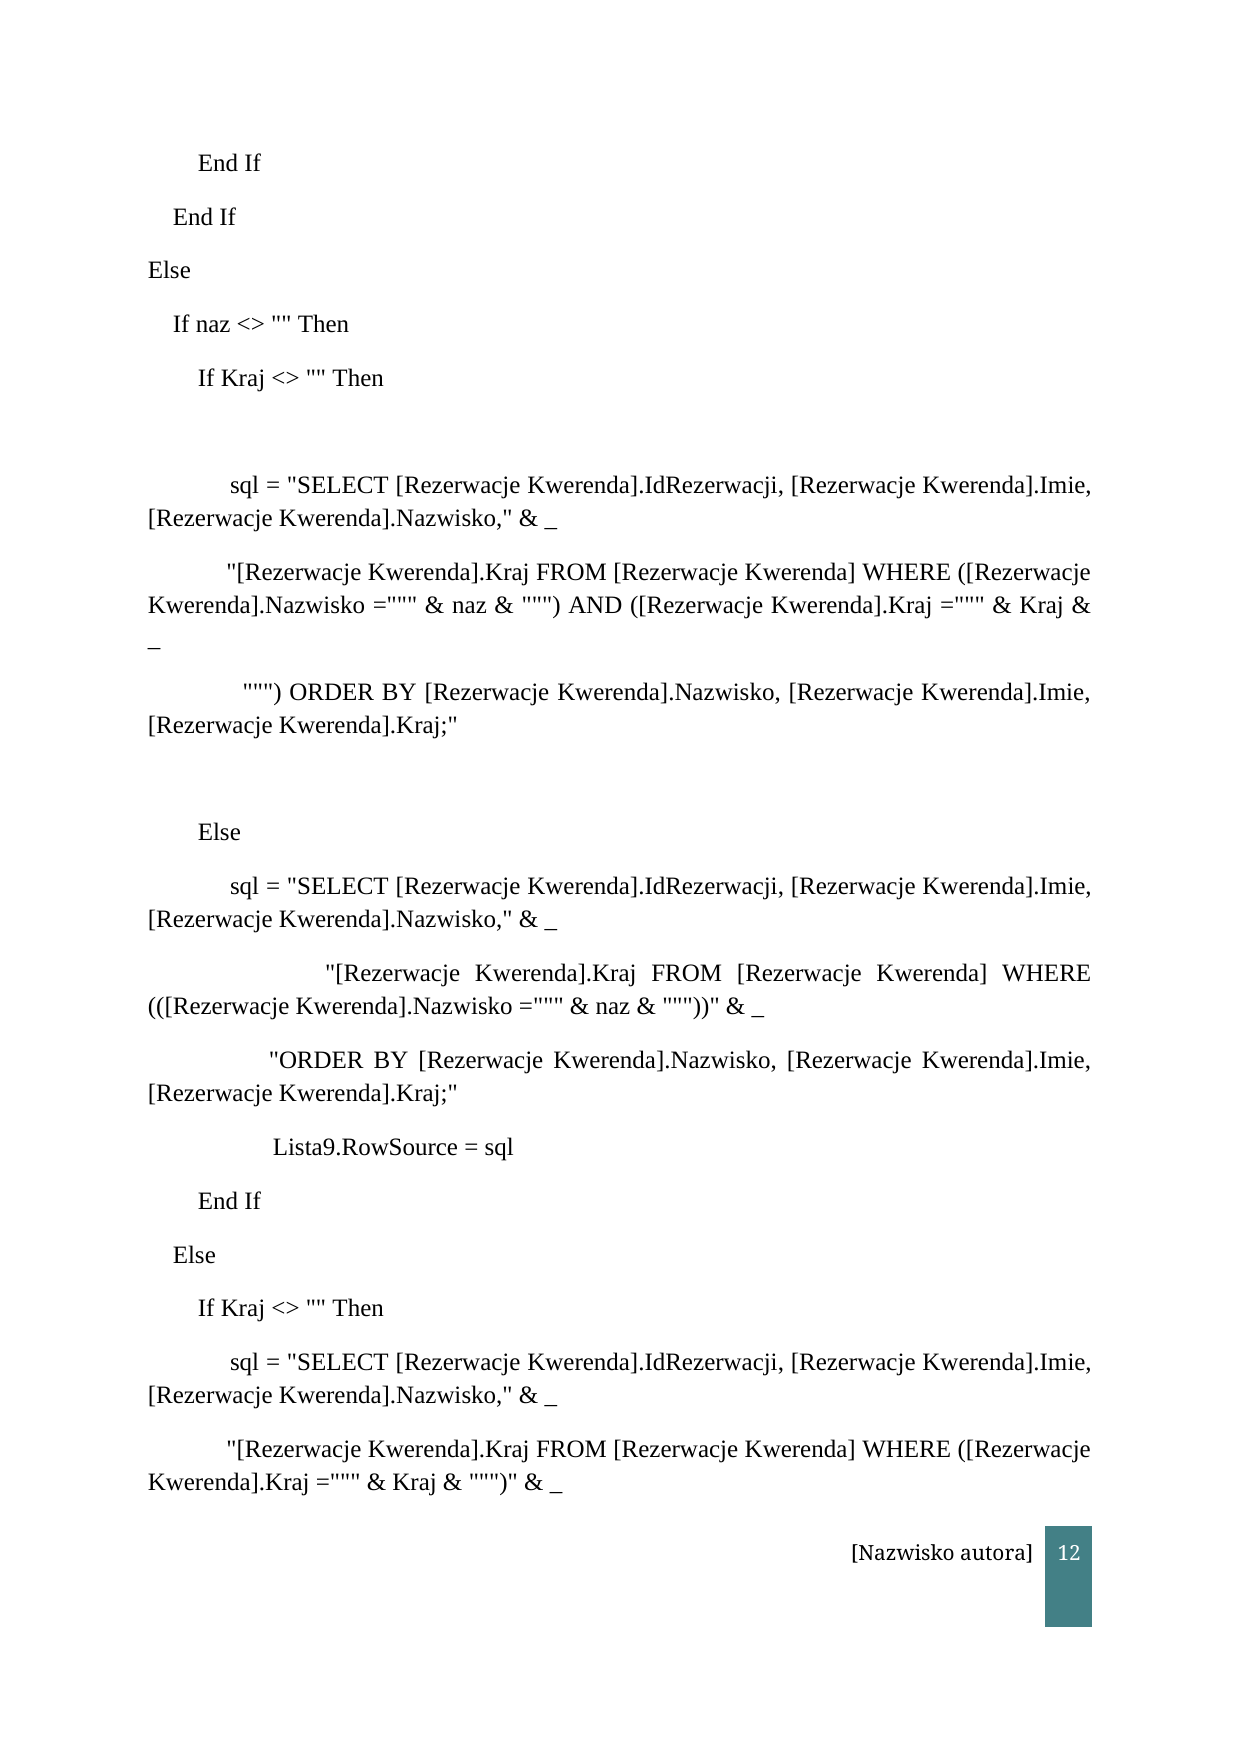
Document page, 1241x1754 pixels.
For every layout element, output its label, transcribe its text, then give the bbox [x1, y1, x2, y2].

text """) ORDER BY [Rezerwacje Kwerenda].Nazwisko, [Rezerwacje Kwerenda].Imie, [Rezerwacje Kwerenda].Kraj;" [148, 677, 1092, 739]
text sql = "SELECT [Rezerwacje Kwerenda].IdRezerwacji, [Rezerwacje Kwerenda].Imie, [Rezerwacje Kwerenda].Nazwisko," & _ [148, 1347, 1092, 1409]
text "[Rezerwacje Kwerenda].Kraj FROM [Rezerwacje Kwerenda] WHERE ([Rezerwacje Kwerenda].Kraj =""" & Kraj & """)" & _ [148, 1434, 1092, 1496]
text "[Rezerwacje Kwerenda].Kraj FROM [Rezerwacje Kwerenda] WHERE ([Rezerwacje Kwerenda].Nazwisko =""" & naz & """) AND ([Rezerwacje Kwerenda].Kraj =""" & Kraj & _ [148, 557, 1092, 652]
text Else [148, 817, 1092, 846]
text End If [148, 1186, 1092, 1214]
text If Kraj <> "" Then [148, 363, 1092, 392]
text If naz <> "" Then [148, 309, 1092, 338]
text Else [148, 1240, 1092, 1268]
text "ORDER BY [Rezerwacje Kwerenda].Nazwisko, [Rezerwacje Kwerenda].Imie, [Rezerwacje Kwerenda].Kraj;" [148, 1045, 1092, 1107]
text Else [148, 255, 1092, 284]
text If Kraj <> "" Then [148, 1293, 1092, 1322]
text End If [148, 148, 1092, 176]
text "[Rezerwacje Kwerenda].Kraj FROM [Rezerwacje Kwerenda] WHERE (([Rezerwacje Kwerenda].Nazwisko =""" & naz & """))" & _ [148, 958, 1092, 1020]
text sql = "SELECT [Rezerwacje Kwerenda].IdRezerwacji, [Rezerwacje Kwerenda].Imie, [Rezerwacje Kwerenda].Nazwisko," & _ [148, 871, 1092, 933]
text sql = "SELECT [Rezerwacje Kwerenda].IdRezerwacji, [Rezerwacje Kwerenda].Imie, [Rezerwacje Kwerenda].Nazwisko," & _ [148, 470, 1092, 532]
text End If [148, 202, 1092, 230]
text Lista9.RowSource = sql [148, 1132, 1092, 1161]
